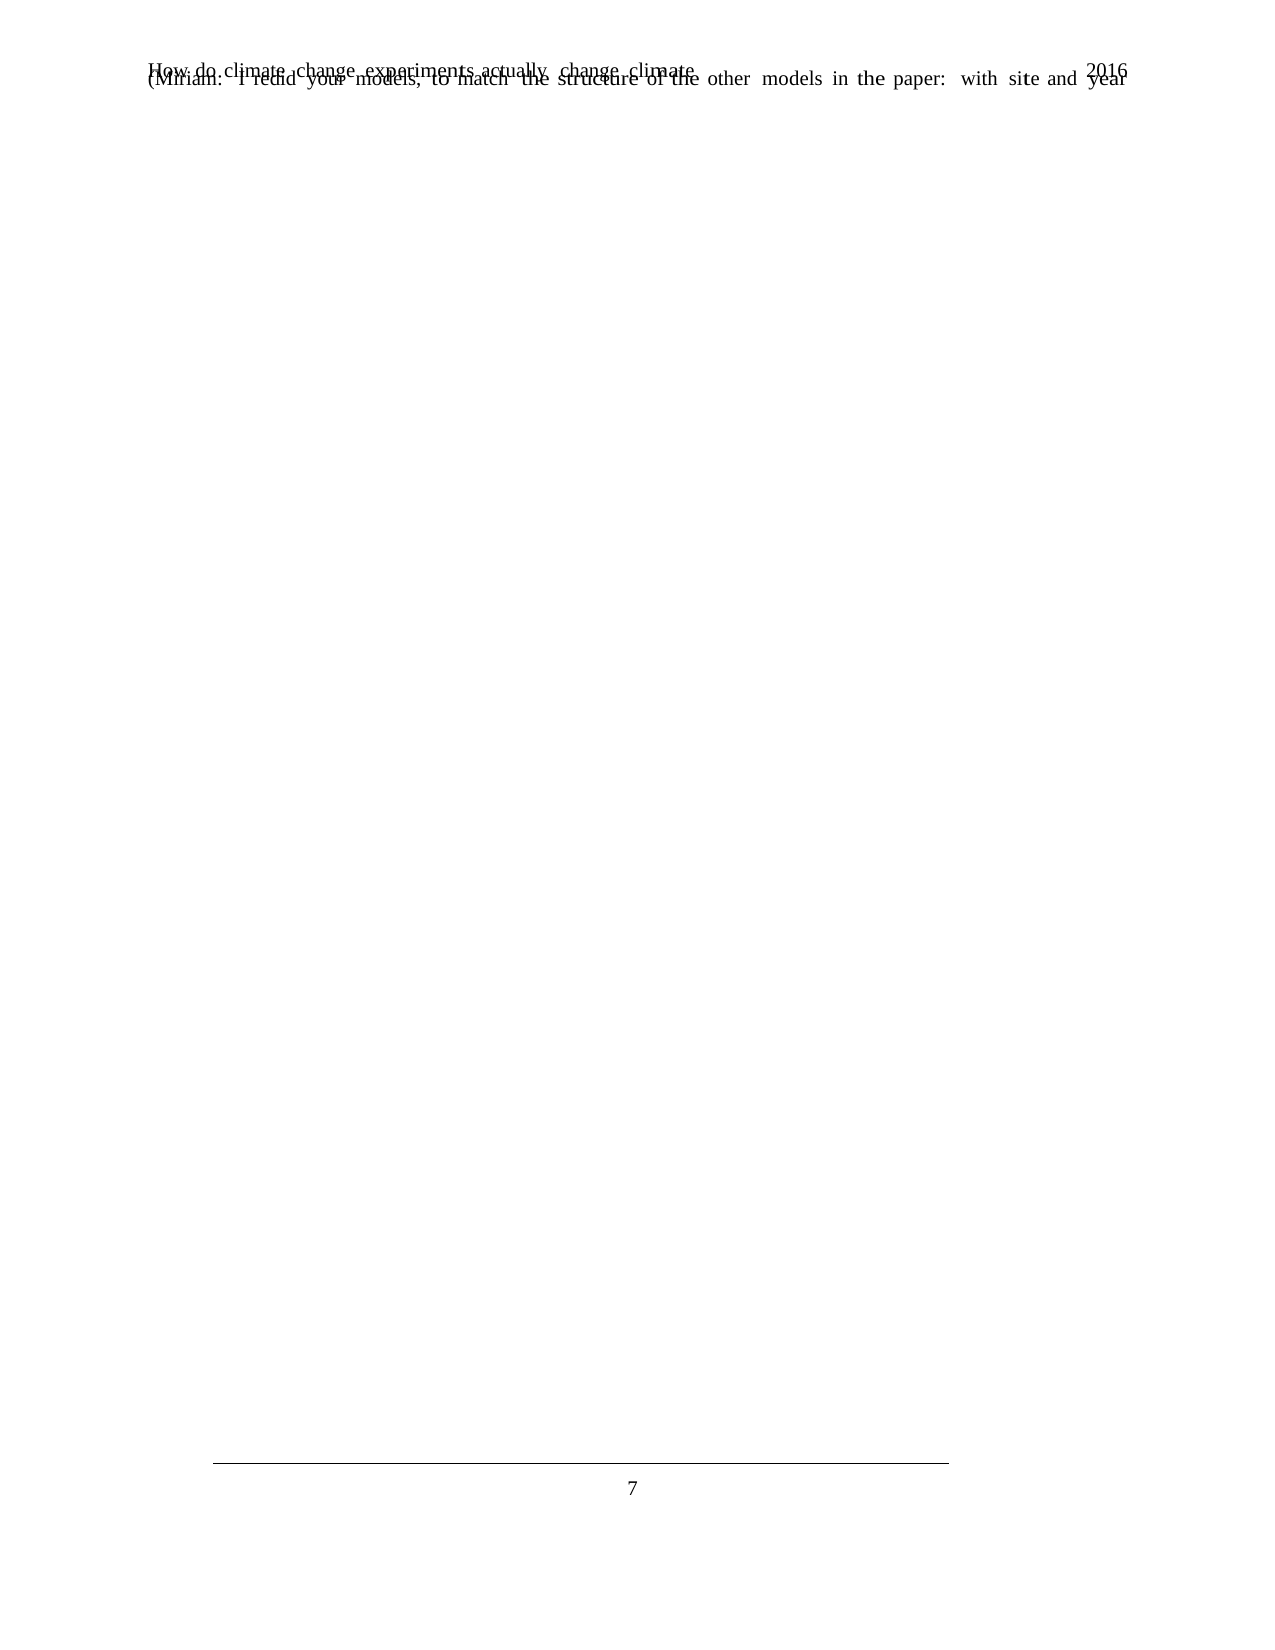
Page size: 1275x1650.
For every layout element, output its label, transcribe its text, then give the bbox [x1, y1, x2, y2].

text (Miriam: I redid your models, to match the structure of the other models in the paper: with site and year [148, 66, 1131, 89]
